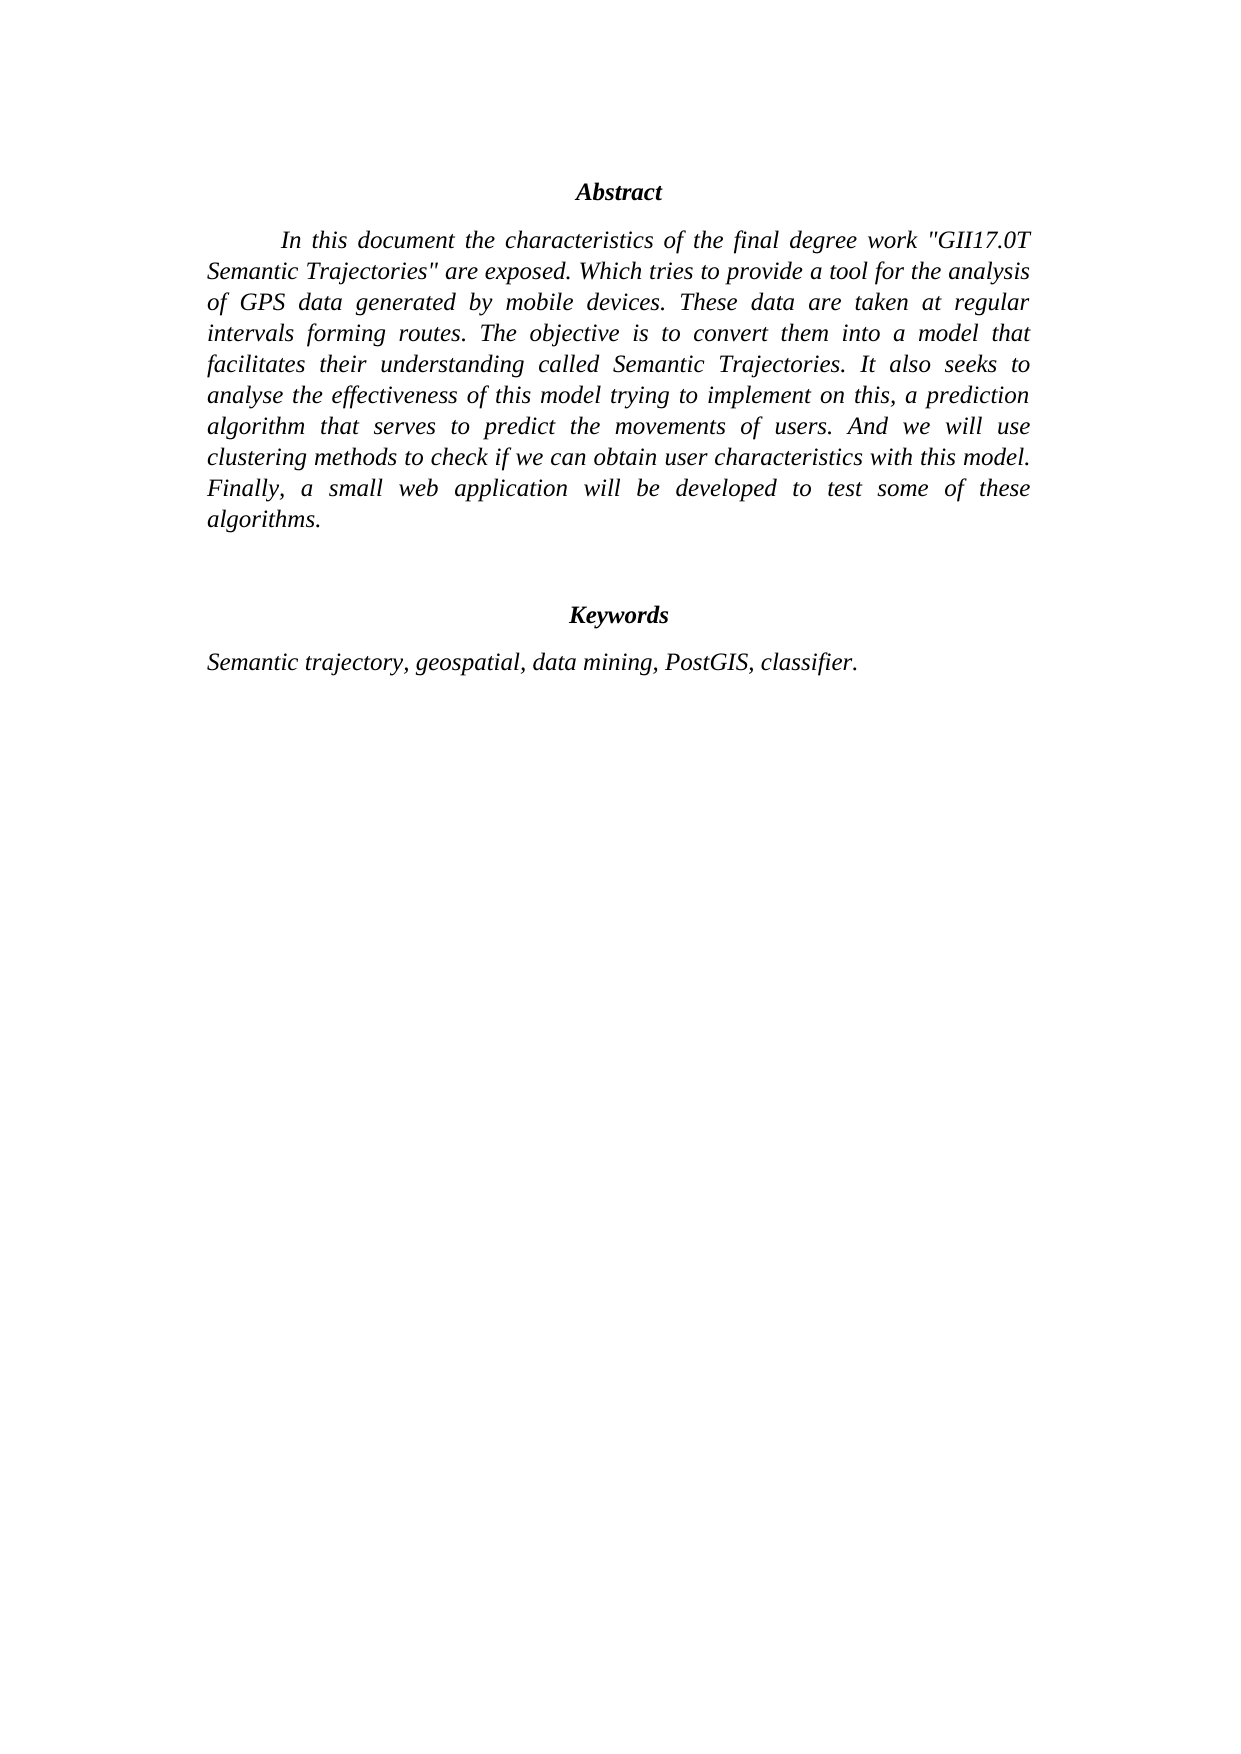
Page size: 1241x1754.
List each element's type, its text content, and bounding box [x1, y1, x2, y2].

text Keywords [207, 600, 1033, 628]
text Semantic trajectory, geospatial, data mining, PostGIS, classifier. [207, 647, 1033, 676]
text Abstract [207, 177, 1033, 206]
text In this document the characteristics of the final degree work "GII17.0T Semantic Trajectories" are exposed. Which tries to provide a tool for the analysis of GPS data generated by mobile devices. These data are taken at regular intervals forming routes. The objective is to convert them into a model that facilitates their understanding called Semantic Trajectories. It also seeks to analyse the effectiveness of this model trying to implement on this, a prediction algorithm that serves to predict the movements of users. And we will use clustering methods to check if we can obtain user characteristics with this model. Finally, a small web application will be developed to test some of these algorithms. [207, 225, 1033, 533]
